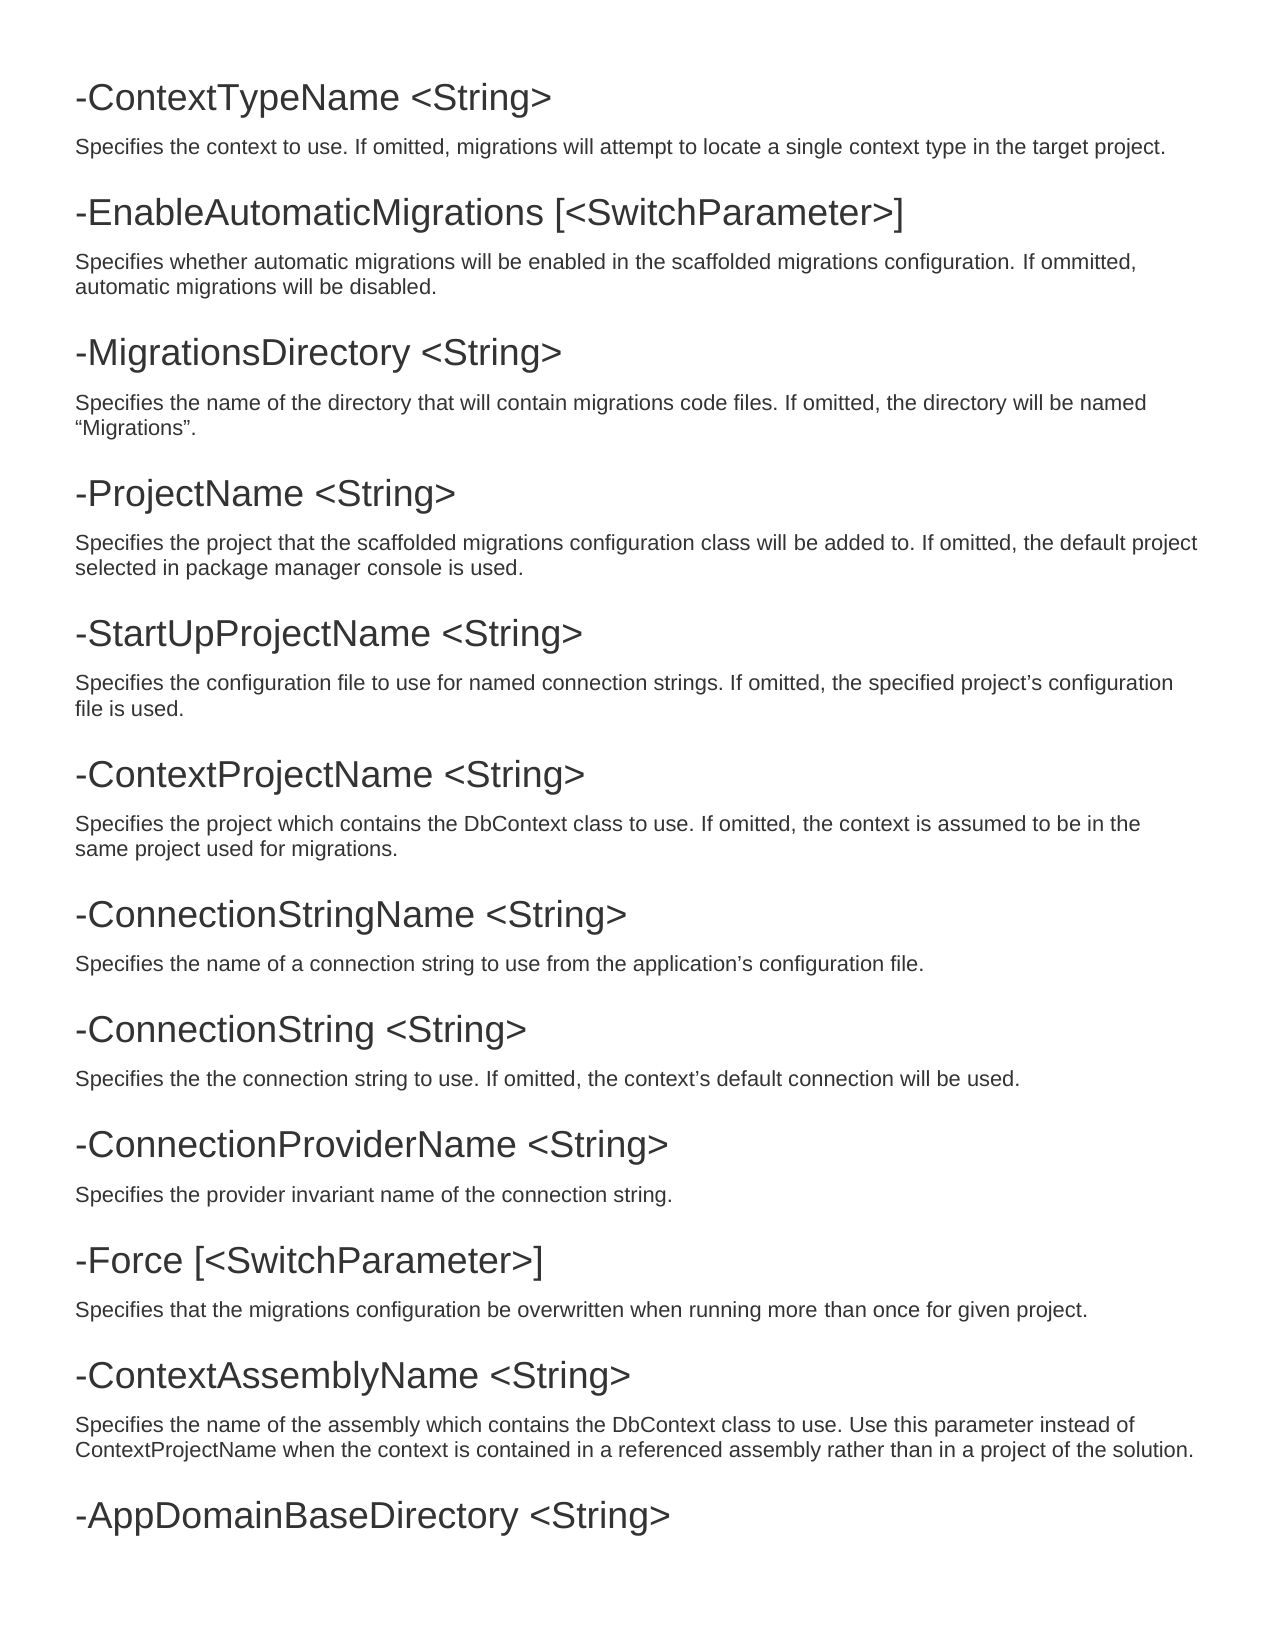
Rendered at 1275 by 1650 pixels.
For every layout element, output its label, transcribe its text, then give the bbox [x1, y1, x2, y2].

text Specifies whether automatic migrations will be enabled in the scaffolded migrations configuration. If ommitted, automatic migrations will be disabled. [75, 249, 1200, 299]
text -ConnectionString <String> [75, 1007, 1200, 1051]
text Specifies that the migrations configuration be overwritten when running more than once for given project. [75, 1297, 1200, 1322]
text Specifies the name of the assembly which contains the DbContext class to use. Use this parameter instead of ContextProjectName when the context is contained in a referenced assembly rather than in a project of the solution. [75, 1412, 1200, 1462]
text -EnableAutomaticMigrations [<SwitchParameter>] [75, 190, 1200, 233]
text -AppDomainBaseDirectory <String> [75, 1493, 1200, 1537]
text -ContextProjectName <String> [75, 752, 1200, 795]
text -ConnectionProviderName <String> [75, 1123, 1200, 1166]
text -StartUpProjectName <String> [75, 611, 1200, 654]
text Specifies the name of a connection string to use from the application’s configuration file. [75, 951, 1200, 976]
text -MigrationsDirectory <String> [75, 331, 1200, 374]
text Specifies the project which contains the DbContext class to use. If omitted, the context is assumed to be in the same project used for migrations. [75, 811, 1200, 861]
text Specifies the project that the scaffolded migrations configuration class will be added to. If omitted, the default project selected in package manager console is used. [75, 530, 1200, 580]
text -ContextTypeName <String> [75, 75, 1200, 118]
text -ProjectName <String> [75, 471, 1200, 514]
text Specifies the context to use. If omitted, migrations will attempt to locate a single context type in the target project. [75, 134, 1200, 159]
text Specifies the configuration file to use for named connection strings. If omitted, the specified project’s configuration file is used. [75, 670, 1200, 721]
text Specifies the the connection string to use. If omitted, the context’s default connection will be used. [75, 1066, 1200, 1091]
text Specifies the provider invariant name of the connection string. [75, 1181, 1200, 1207]
text -Force [<SwitchParameter>] [75, 1238, 1200, 1281]
text Specifies the name of the directory that will contain migrations code files. If omitted, the directory will be named “Migrations”. [75, 389, 1200, 440]
text -ConnectionStringName <String> [75, 892, 1200, 935]
text -ContextAssemblyName <String> [75, 1353, 1200, 1396]
